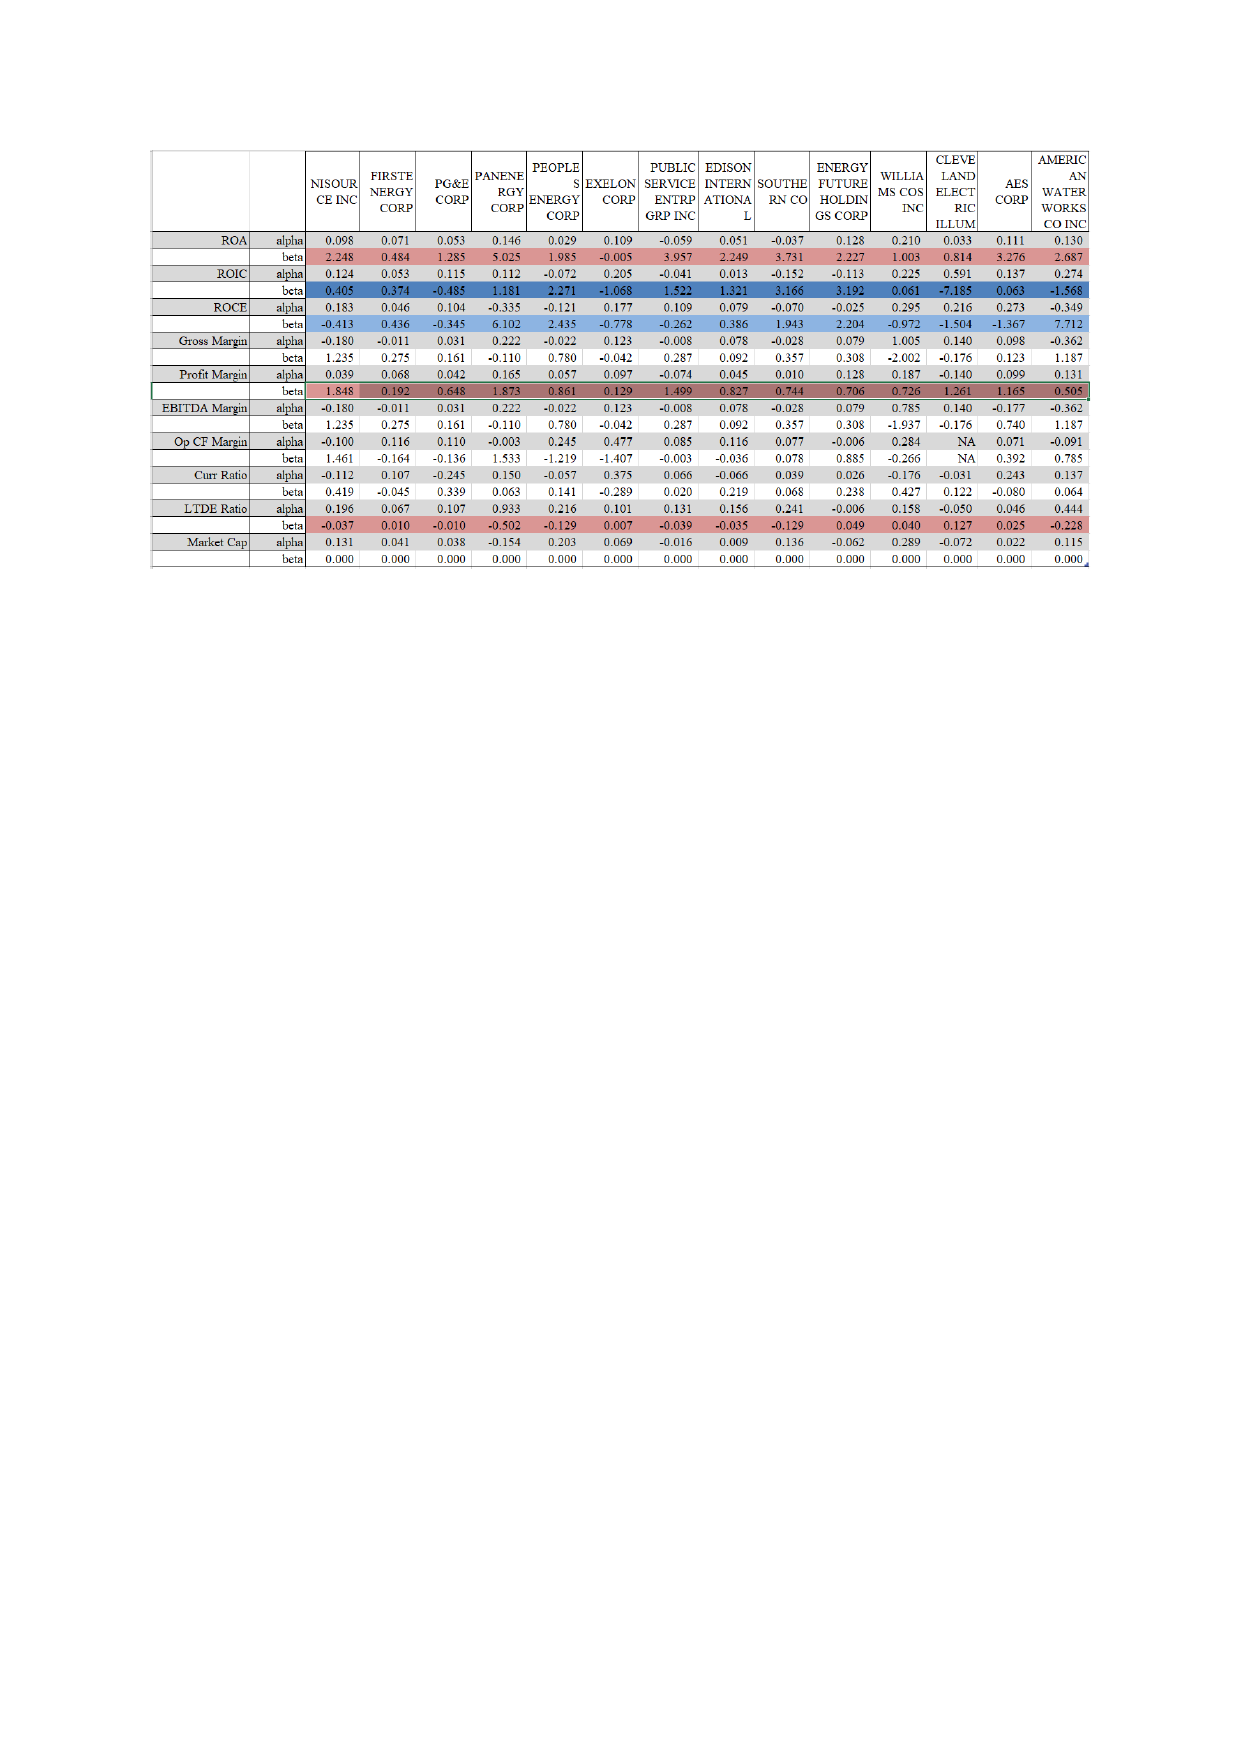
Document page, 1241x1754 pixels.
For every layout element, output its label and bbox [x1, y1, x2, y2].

picture [150, 150, 1091, 569]
